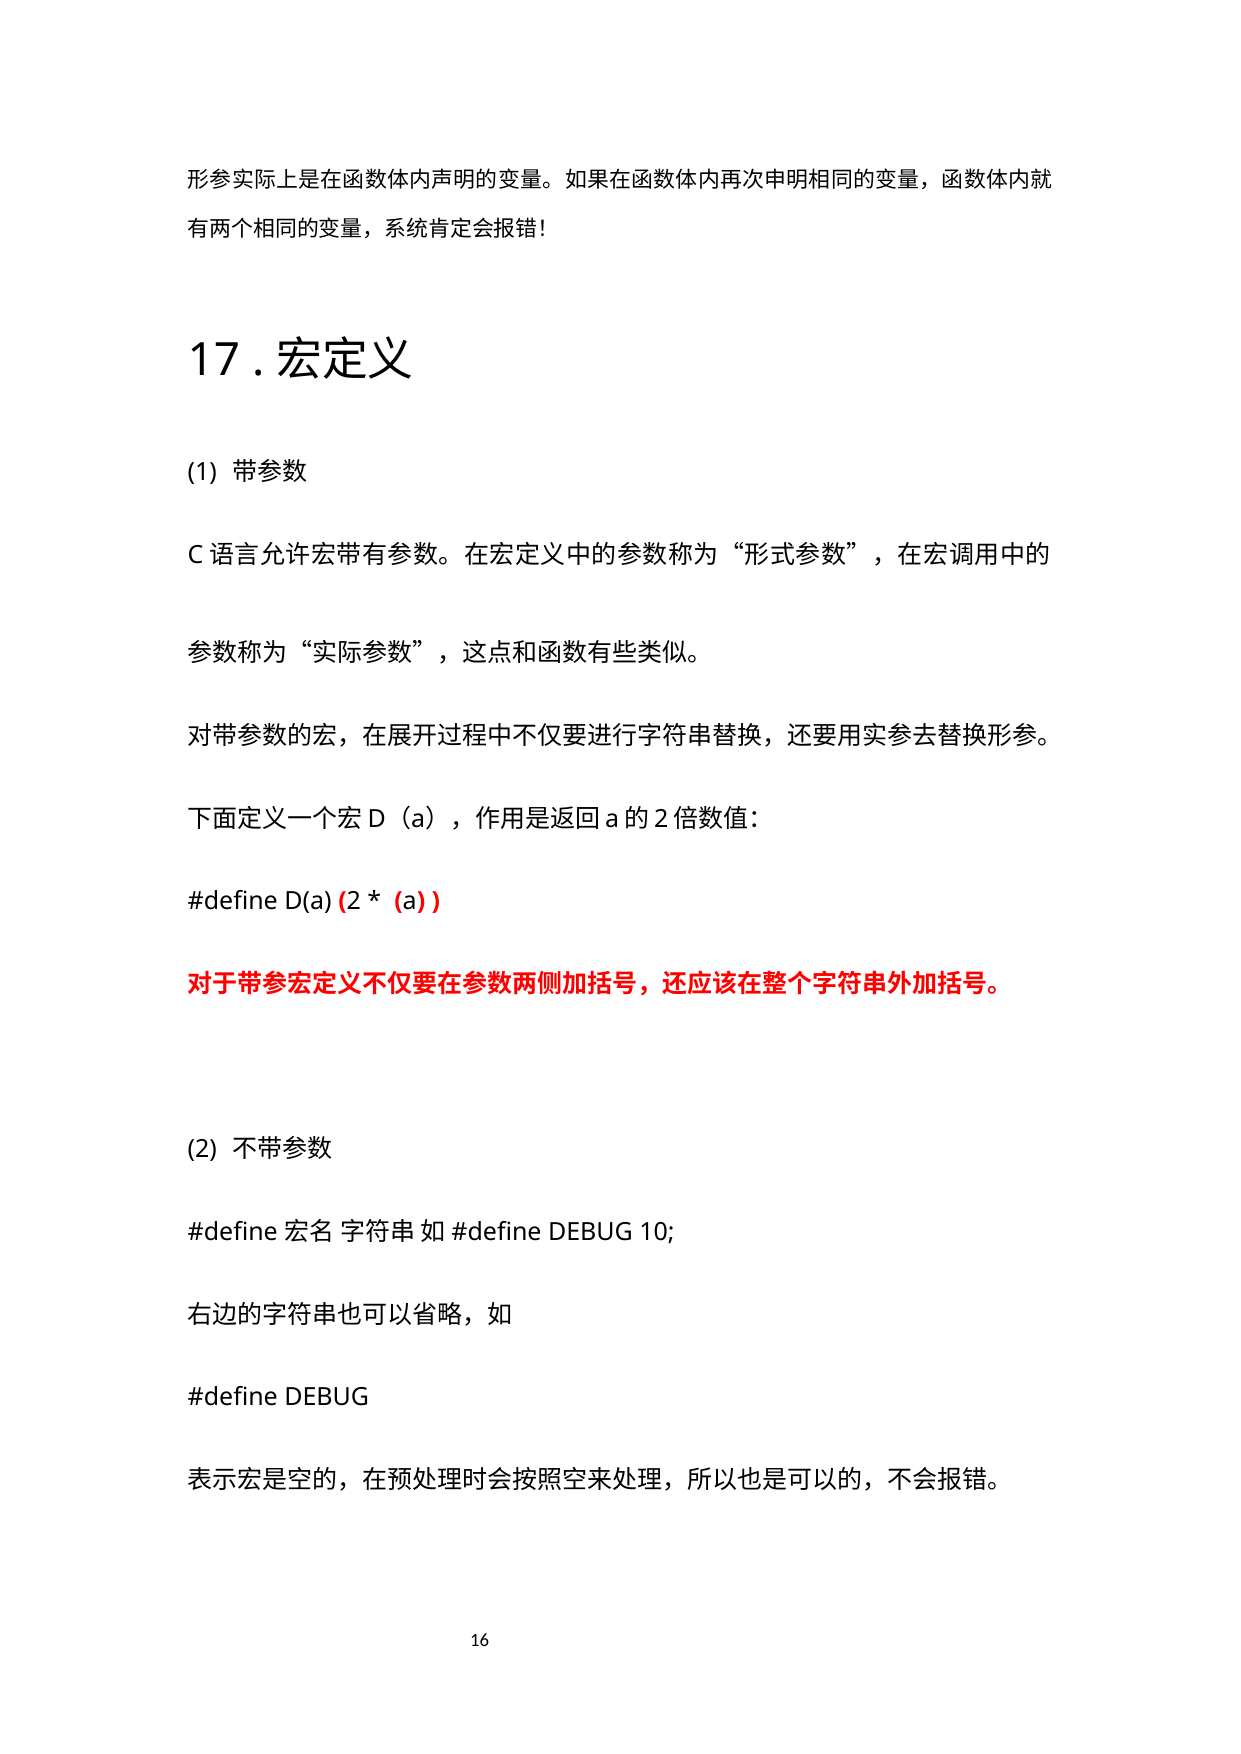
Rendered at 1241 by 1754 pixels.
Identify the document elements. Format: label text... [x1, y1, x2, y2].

list 右边的字符串也可以省略，如 [187, 1281, 1053, 1346]
list 下面定义一个宏D（a），作用是返回a的2倍数值： [187, 784, 1053, 849]
list 表示宏是空的，在预处理时会按照空来处理，所以也是可以的，不会报错。 [187, 1446, 1053, 1511]
list 17 . 宏定义 [187, 306, 1053, 404]
list 带参数 [187, 437, 1053, 502]
list 形参实际上是在函数体内声明的变量。如果在函数体内再次申明相同的变量，函数体内就有两个相同的变量，系统肯定会报错！ [187, 162, 1053, 243]
list C语言允许宏带有参数。在宏定义中的参数称为“形式参数”，在宏调用中的参数称为“实际参数”，这点和函数有些类似。 [187, 520, 1053, 683]
list 不带参数 [187, 1114, 1053, 1179]
list 对带参数的宏，在展开过程中不仅要进行字符串替换，还要用实参去替换形参。 [187, 701, 1053, 766]
list 对于带参宏定义不仅要在参数两侧加括号，还应该在整个字符串外加括号。 [187, 949, 1053, 1014]
list #define 宏名 字符串 如 #define DEBUG 10; [187, 1197, 1053, 1262]
list #define D(a) (2 * (a) ) [187, 867, 1053, 932]
list #define DEBUG [187, 1364, 1053, 1429]
